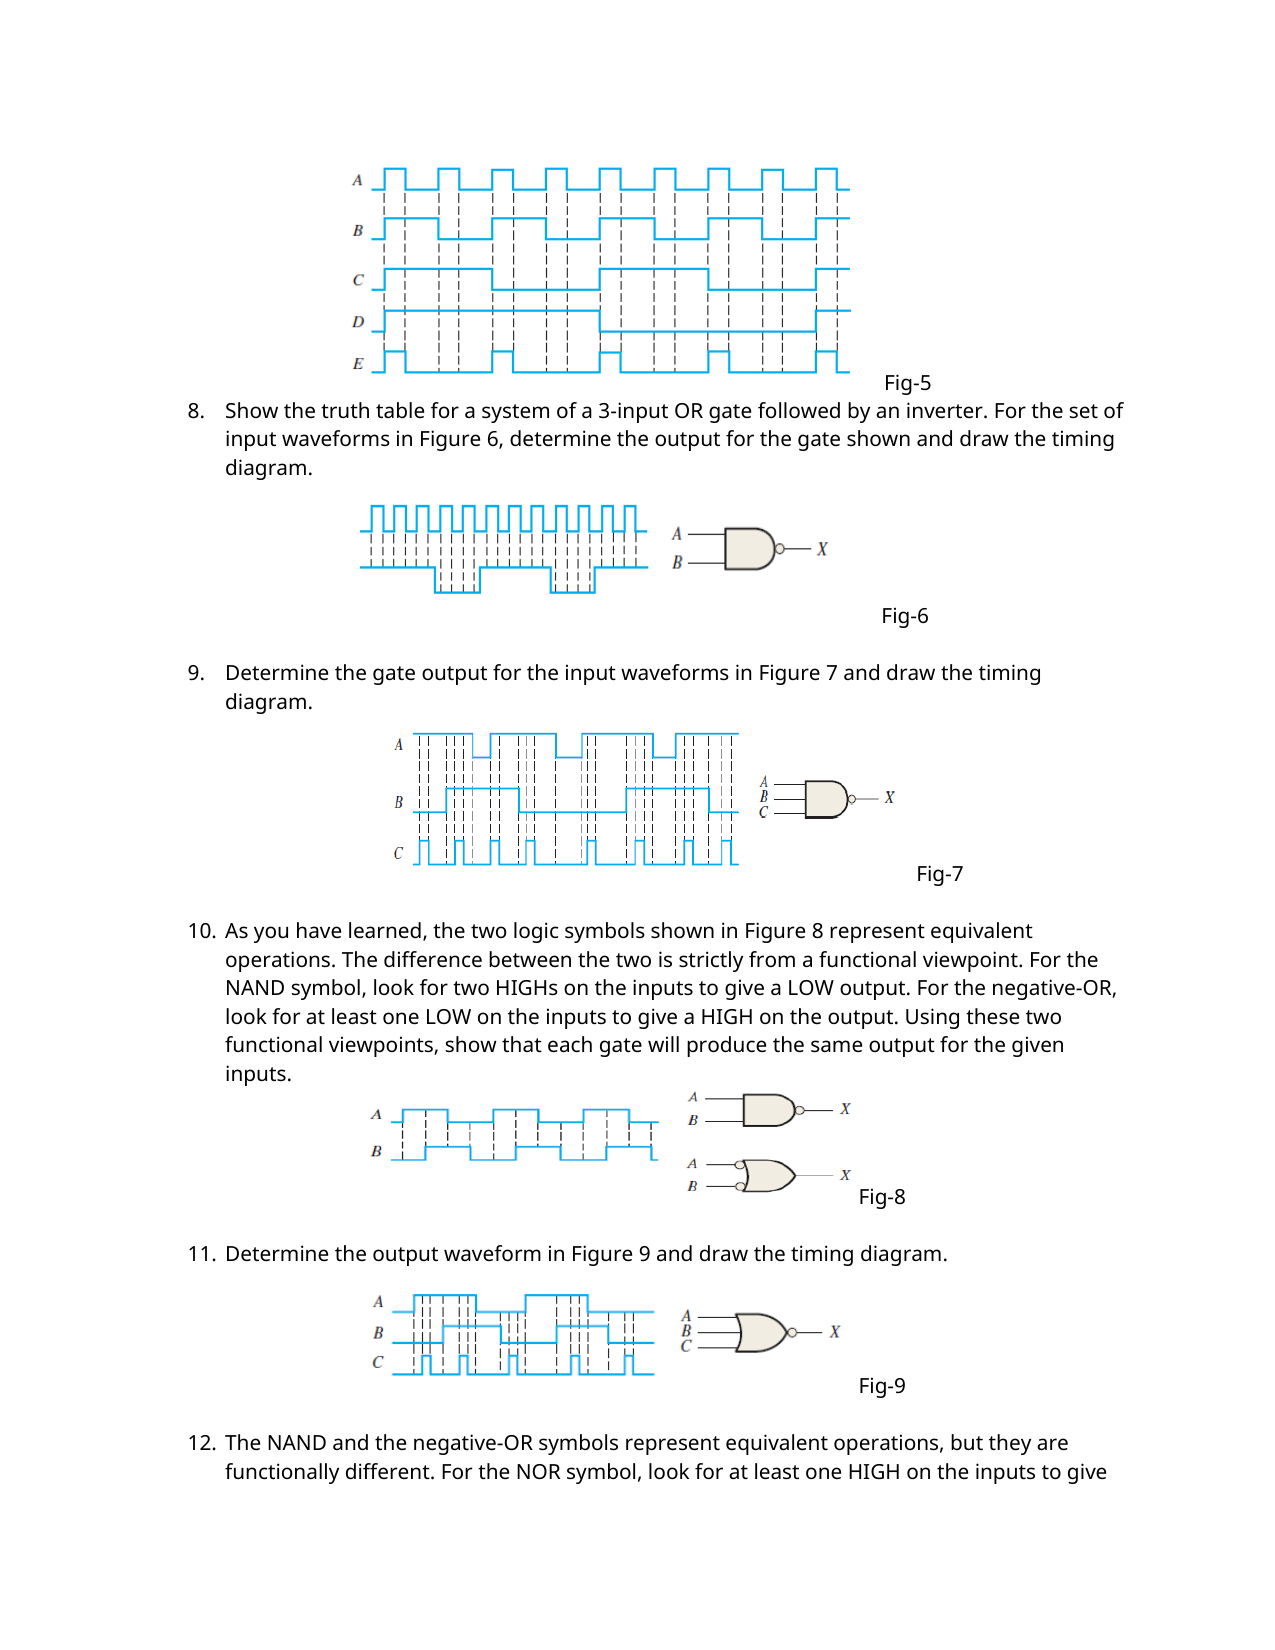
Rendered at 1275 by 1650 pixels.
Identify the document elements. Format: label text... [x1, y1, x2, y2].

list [187, 1428, 1125, 1485]
picture [343, 150, 884, 390]
list Determine the gate output for the input waveforms in Figure 7 and draw the timing diagram. [187, 658, 1125, 715]
list Determine the output waveform in Figure 9 and draw the timing diagram. [187, 1239, 1125, 1267]
picture [369, 1087, 859, 1205]
picture [386, 715, 917, 882]
list Show the truth table for a system of a 3-input OR gate followed by an inverter. For the set of input waveforms in Figure 6, determine the output for the gate shown and draw the timing diagram. [187, 396, 1125, 481]
picture [369, 1267, 859, 1394]
list As you have learned, the two logic symbols shown in Figure 8 represent equivalent operations. The difference between the two is strictly from a functional viewpoint. For the NAND symbol, look for two HIGHs on the inputs to give a LOW output. For the negative-OR, look for at least one LOW on the inputs to give a HIGH on the output. Using these two functional viewpoints, show that each gate will produce the same output for the given inputs. [187, 916, 1125, 1087]
picture [346, 481, 882, 624]
